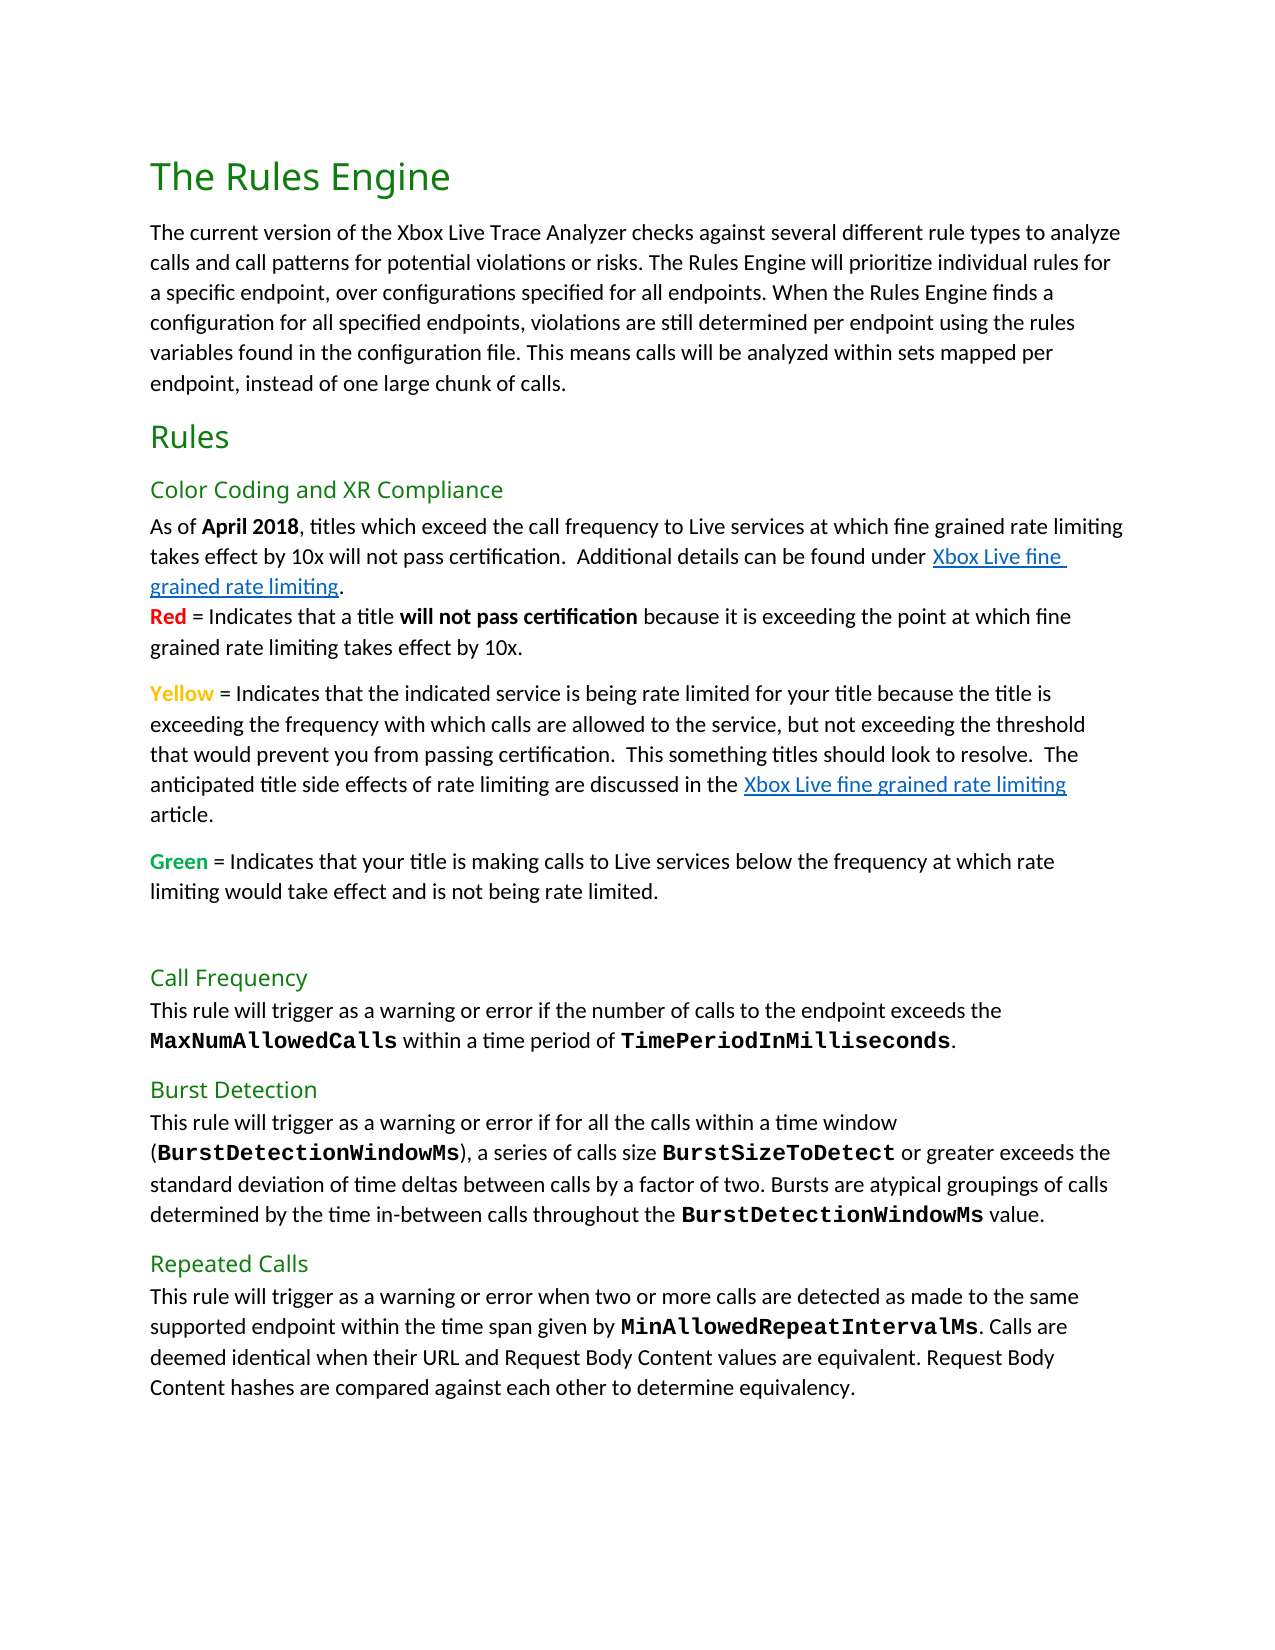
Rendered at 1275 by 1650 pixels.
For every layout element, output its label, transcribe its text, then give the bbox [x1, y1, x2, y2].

text This rule will trigger as a warning or error when two or more calls are detected as made to the same supported endpoint within the time span given by MinAllowedRepeatIntervalMs. Calls are deemed identical when their URL and Request Body Content values are equivalent. Request Body Content hashes are compared against each other to determine equivalency. [150, 1282, 1125, 1402]
text Red = Indicates that a title will not pass certification because it is exceeding the point at which fine grained rate limiting takes effect by 10x. [150, 602, 1125, 661]
text The current version of the Xbox Live Trace Analyzer checks against several different rule types to analyze calls and call patterns for potential violations or risks. The Rules Engine will prioritize individual rules for a specific endpoint, over configurations specified for all endpoints. When the Rules Engine finds a configuration for all specified endpoints, violations are still determined per endpoint using the rules variables found in the configuration file. This means calls will be analyzed within sets mapped per endpoint, instead of one large chunk of calls. [150, 218, 1125, 397]
text This rule will trigger as a warning or error if the number of calls to the endpoint exceeds the MaxNumAllowedCalls within a time period of TimePeriodInMilliseconds. [150, 996, 1125, 1055]
subtitle Rules [150, 416, 1125, 458]
text This rule will trigger as a warning or error if for all the calls within a time window (BurstDetectionWindowMs), a series of calls size BurstSizeToDetect or greater exceeds the standard deviation of time deltas between calls by a factor of two. Bursts are atypical groupings of calls determined by the time in-between calls throughout the BurstDetectionWindowMs value. [150, 1108, 1125, 1229]
subtitle The Rules Engine [150, 150, 1125, 201]
subtitle Repeated Calls [150, 1248, 1125, 1279]
subtitle Color Coding and XR Compliance [150, 474, 1125, 505]
text Yellow = Indicates that the indicated service is being rate limited for your title because the title is exceeding the frequency with which calls are allowed to the service, but not exceeding the threshold that would prevent you from passing certification. This something titles should look to resolve. The anticipated title side effects of rate limiting are discussed in the Xbox Live fine grained rate limiting article. [150, 679, 1125, 828]
text Green = Indicates that your title is making calls to Live services below the frequency at which rate limiting would take effect and is not being rate limited. [150, 847, 1125, 906]
subtitle As of April 2018, titles which exceed the call frequency to Live services at which fine grained rate limiting takes effect by 10x will not pass certification. Additional details can be found under Xbox Live fine grained rate limiting. [150, 512, 1125, 600]
subtitle Call Frequency [150, 962, 1125, 993]
subtitle Burst Detection [150, 1074, 1125, 1106]
